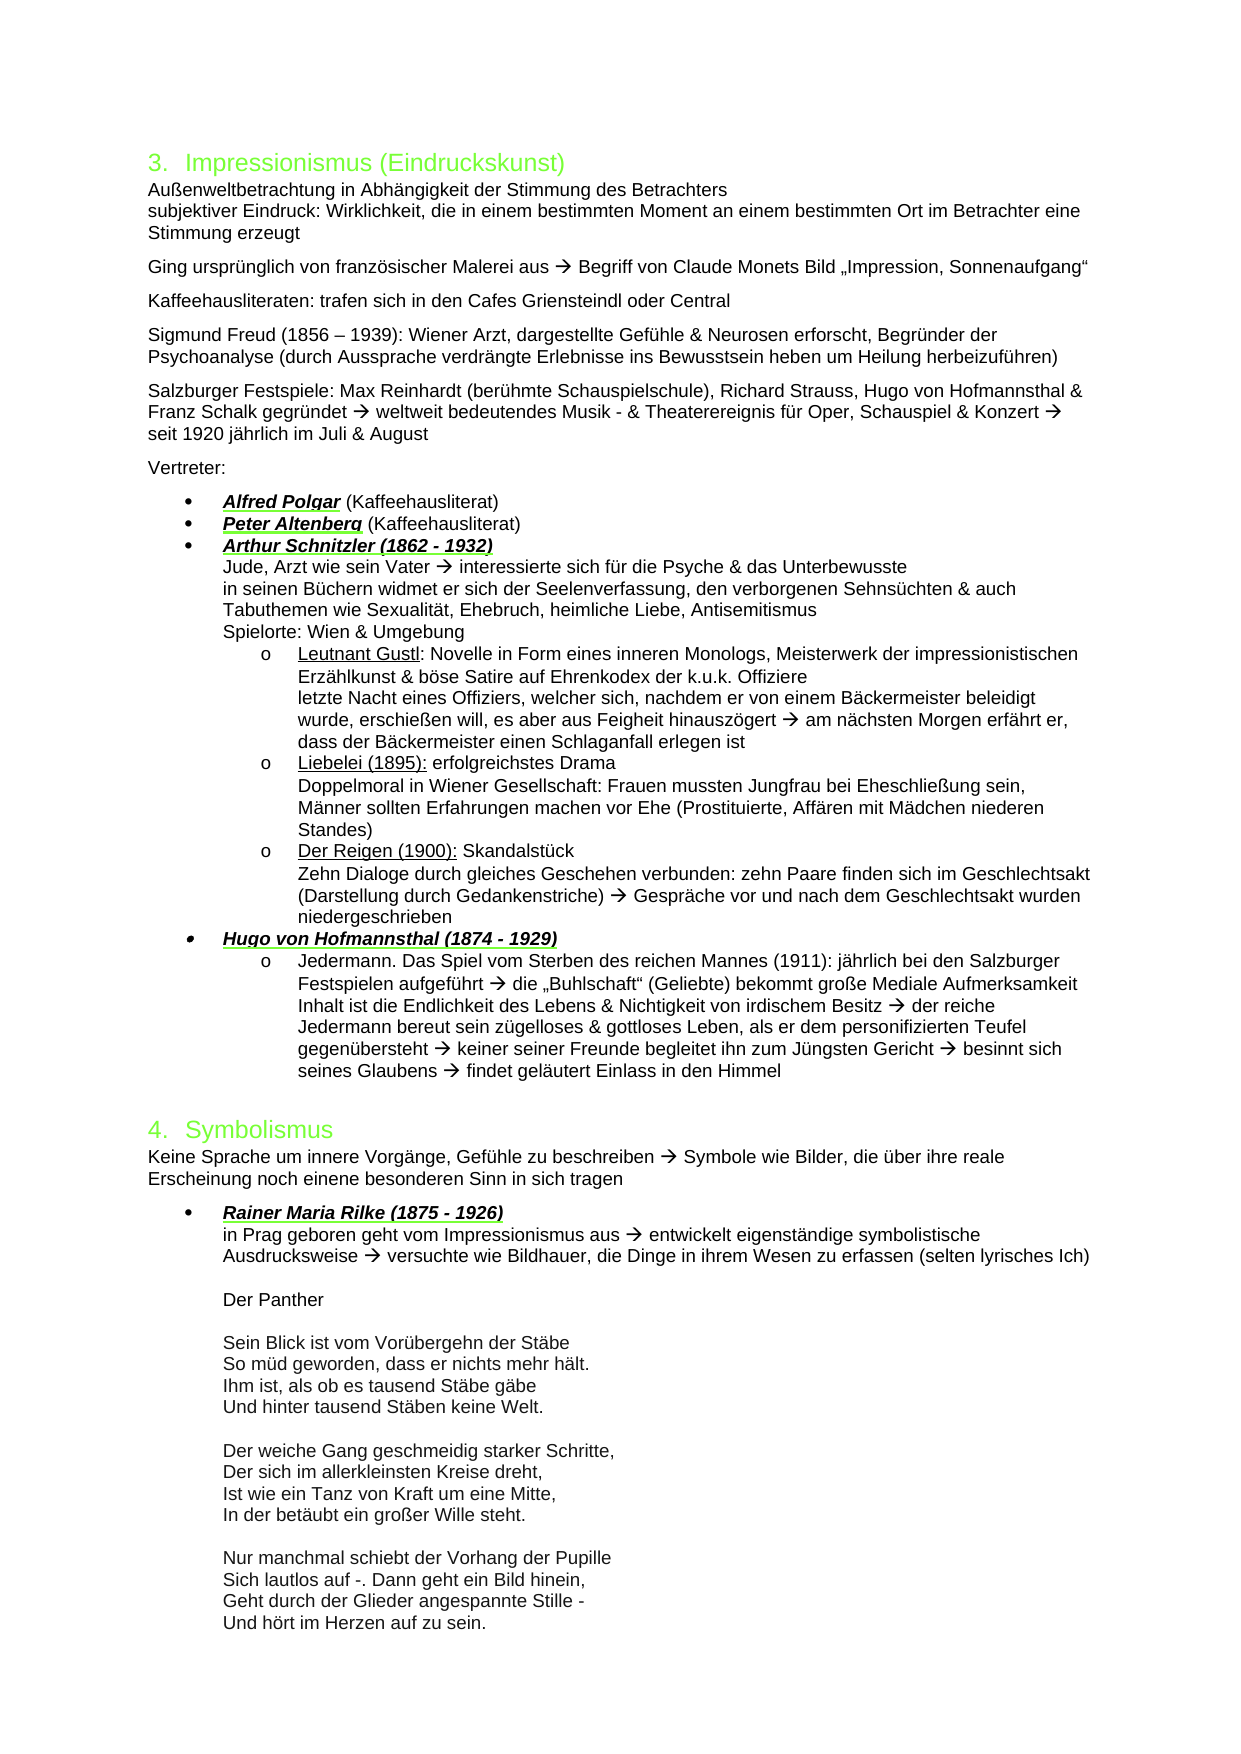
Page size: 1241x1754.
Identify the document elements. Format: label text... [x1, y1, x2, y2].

list Arthur Schnitzler (1862 - 1932) Jude, Arzt wie sein Vater interessierte sich für die Psyche & das Unterbewusste in seinen Büchern widmet er sich der Seelenverfassung, den verborgenen Sehnsüchten & auch Tabuthemen wie Sexualität, Ehebruch, heimliche Liebe, Antisemitismus Spielorte: Wien & Umgebung [185, 534, 1093, 642]
text Impressionismus (Eindruckskunst) [148, 148, 1093, 176]
list Alfred Polgar (Kaffeehausliterat) [185, 491, 1093, 513]
list Der Panther Sein Blick ist vom Vorübergehn der Stäbe So müd geworden, dass er nichts mehr hält. Ihm ist, als ob es tausend Stäbe gäbe Und hinter tausend Stäben keine Welt. Der weiche Gang geschmeidig starker Schritte, Der sich im allerkleinsten Kreise dreht, Ist wie ein Tanz von Kraft um eine Mitte, In der betäubt ein großer Wille steht. Nur manchmal schiebt der Vorhang der Pupille Sich lautlos auf -. Dann geht ein Bild hinein, Geht durch der Glieder angespannte Stille - Und hört im Herzen auf zu sein. [223, 1288, 1093, 1633]
text Vertreter: [148, 457, 1093, 478]
text Keine Sprache um innere Vorgänge, Gefühle zu beschreiben Symbole wie Bilder, die über ihre reale Erscheinung noch einene besonderen Sinn in sich tragen [148, 1146, 1093, 1189]
text Außenweltbetrachtung in Abhängigkeit der Stimmung des Betrachters subjektiver Eindruck: Wirklichkeit, die in einem bestimmten Moment an einem bestimmten Ort im Betrachter eine Stimmung erzeugt [148, 179, 1093, 243]
list Der Reigen (1900): Skandalstück Zehn Dialoge durch gleiches Geschehen verbunden: zehn Paare finden sich im Geschlechtsakt (Darstellung durch Gedankenstriche) Gespräche vor und nach dem Geschlechtsakt wurden niedergeschrieben [260, 840, 1093, 928]
text Salzburger Festspiele: Max Reinhardt (berühmte Schauspielschule), Richard Strauss, Hugo von Hofmannsthal & Franz Schalk gegründet weltweit bedeutendes Musik - & Theaterereignis für Oper, Schauspiel & Konzert seit 1920 jährlich im Juli & August [148, 380, 1093, 444]
text Ging ursprünglich von französischer Malerei aus Begriff von Claude Monets Bild „Impression, Sonnenaufgang“ [148, 256, 1093, 277]
list Peter Altenberg (Kaffeehausliterat) [185, 513, 1093, 534]
list Leutnant Gustl: Novelle in Form eines inneren Monologs, Meisterwerk der impressionistischen Erzählkunst & böse Satire auf Ehrenkodex der k.u.k. Offiziere letzte Nacht eines Offiziers, welcher sich, nachdem er von einem Bäckermeister beleidigt wurde, erschießen will, es aber aus Feigheit hinauszögert am nächsten Morgen erfährt er, dass der Bäckermeister einen Schlaganfall erlegen ist [260, 642, 1093, 752]
list Hugo von Hofmannsthal (1874 - 1929) [185, 928, 1093, 949]
list Jedermann. Das Spiel vom Sterben des reichen Mannes (1911): jährlich bei den Salzburger Festspielen aufgeführt die „Buhlschaft“ (Geliebte) bekommt große Mediale Aufmerksamkeit Inhalt ist die Endlichkeit des Lebens & Nichtigkeit von irdischem Besitz der reiche Jedermann bereut sein zügelloses & gottloses Leben, als er dem personifizierten Teufel gegenübersteht keiner seiner Freunde begleitet ihn zum Jüngsten Gericht besinnt sich seines Glaubens findet geläutert Einlass in den Himmel [260, 949, 1093, 1103]
list Liebelei (1895): erfolgreichstes Drama Doppelmoral in Wiener Gesellschaft: Frauen mussten Jungfrau bei Eheschließung sein, Männer sollten Erfahrungen machen vor Ehe (Prostituierte, Affären mit Mädchen niederen Standes) [260, 752, 1093, 840]
text Kaffeehausliteraten: trafen sich in den Cafes Griensteindl oder Central [148, 290, 1093, 312]
list Rainer Maria Rilke (1875 - 1926) in Prag geboren geht vom Impressionismus aus entwickelt eigenständige symbolistische Ausdrucksweise versuchte wie Bildhauer, die Dinge in ihrem Wesen zu erfassen (selten lyrisches Ich) [185, 1202, 1093, 1267]
text Symbolismus [148, 1115, 1093, 1144]
text Sigmund Freud (1856 – 1939): Wiener Arzt, dargestellte Gefühle & Neurosen erforscht, Begründer der Psychoanalyse (durch Aussprache verdrängte Erlebnisse ins Bewusstsein heben um Heilung herbeizuführen) [148, 324, 1093, 367]
